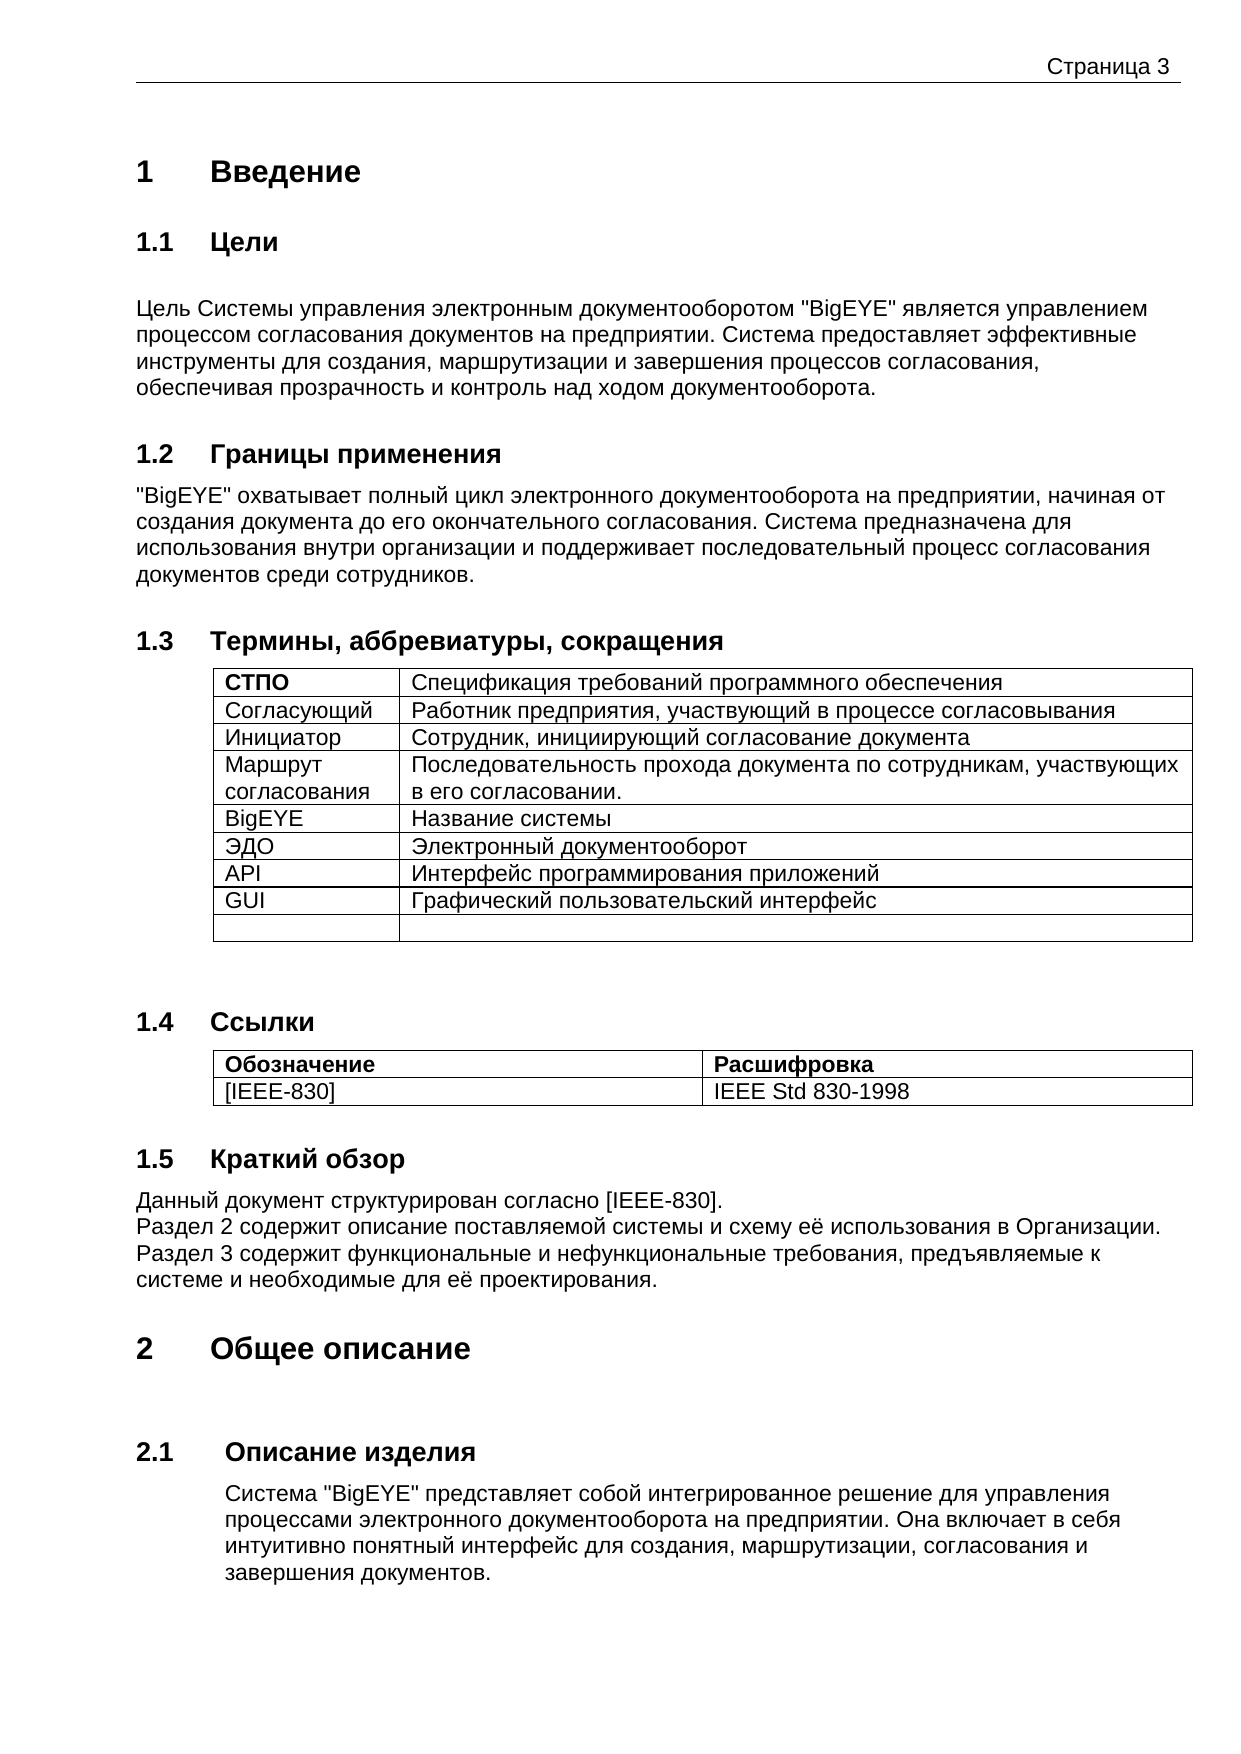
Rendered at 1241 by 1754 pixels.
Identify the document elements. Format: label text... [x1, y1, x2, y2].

table_cell Маршрут согласования [214, 751, 399, 804]
table_cell GUI [214, 888, 399, 914]
table_cell Согласующий [214, 697, 399, 723]
table_cell API [214, 860, 399, 886]
table_header СТПО [214, 669, 399, 696]
text Данный документ структурирован согласно [IEEE-830]. [136, 1187, 1181, 1213]
table_cell BigEYE [214, 805, 399, 832]
text Раздел 2 содержит описание поставляемой системы и схему её использования в Организации. Раздел 3 содержит функциональные и нефункциональные требования, предъявляемые к системе и необходимые для её проектирования. [136, 1213, 1181, 1292]
table_cell Интерфейс программирования приложений [400, 860, 1192, 886]
table_cell Инициатор [214, 724, 399, 750]
subtitle Границы применения [136, 438, 1181, 469]
table_cell [400, 915, 1192, 941]
subtitle Термины, аббревиатуры, сокращения [136, 624, 1181, 656]
subtitle Цели [136, 226, 1181, 257]
table_cell Работник предприятия, участвующий в процессе согласовывания [400, 697, 1192, 723]
table_cell Название системы [400, 805, 1192, 832]
subtitle Общее описание [136, 1330, 1181, 1366]
subtitle Краткий обзор [136, 1143, 1181, 1174]
table_cell Электронный документооборот [400, 833, 1192, 859]
text Система "BigEYE" представляет собой интегрированное решение для управления процессами электронного документооборота на предприятии. Она включает в себя интуитивно понятный интерфейс для создания, маршрутизации, согласования и завершения документов. [224, 1479, 1181, 1585]
table_cell Последовательность прохода документа по сотрудникам, участвующих в его согласовании. [400, 751, 1192, 804]
table_cell Сотрудник, инициирующий согласование документа [400, 724, 1192, 750]
subtitle Описание изделия [136, 1436, 1181, 1467]
table_cell Графический пользовательский интерфейс [400, 888, 1192, 914]
table_cell [IEEE-830] [214, 1078, 702, 1104]
table_cell IEEE Std 830-1998 [703, 1078, 1192, 1104]
text "BigEYE" охватывает полный цикл электронного документооборота на предприятии, начиная от создания документа до его окончательного согласования. Система предназначена для использования внутри организации и поддерживает последовательный процесс согласования документов среди сотрудников. [136, 482, 1181, 587]
table_header Расшифровка [703, 1051, 1192, 1077]
table_cell [214, 915, 399, 941]
table_header Спецификация требований программного обеспечения [400, 669, 1192, 696]
table_cell ЭДО [214, 833, 399, 859]
subtitle Введение [136, 153, 1181, 189]
subtitle Цель Системы управления электронным документооборотом "BigEYE" является управлением процессом согласования документов на предприятии. Система предоставляет эффективные инструменты для создания, маршрутизации и завершения процессов согласования, обеспечивая прозрачность и контроль над ходом документооборота. [136, 295, 1181, 400]
table_header Обозначение [214, 1051, 702, 1077]
subtitle Ссылки [136, 1006, 1181, 1037]
